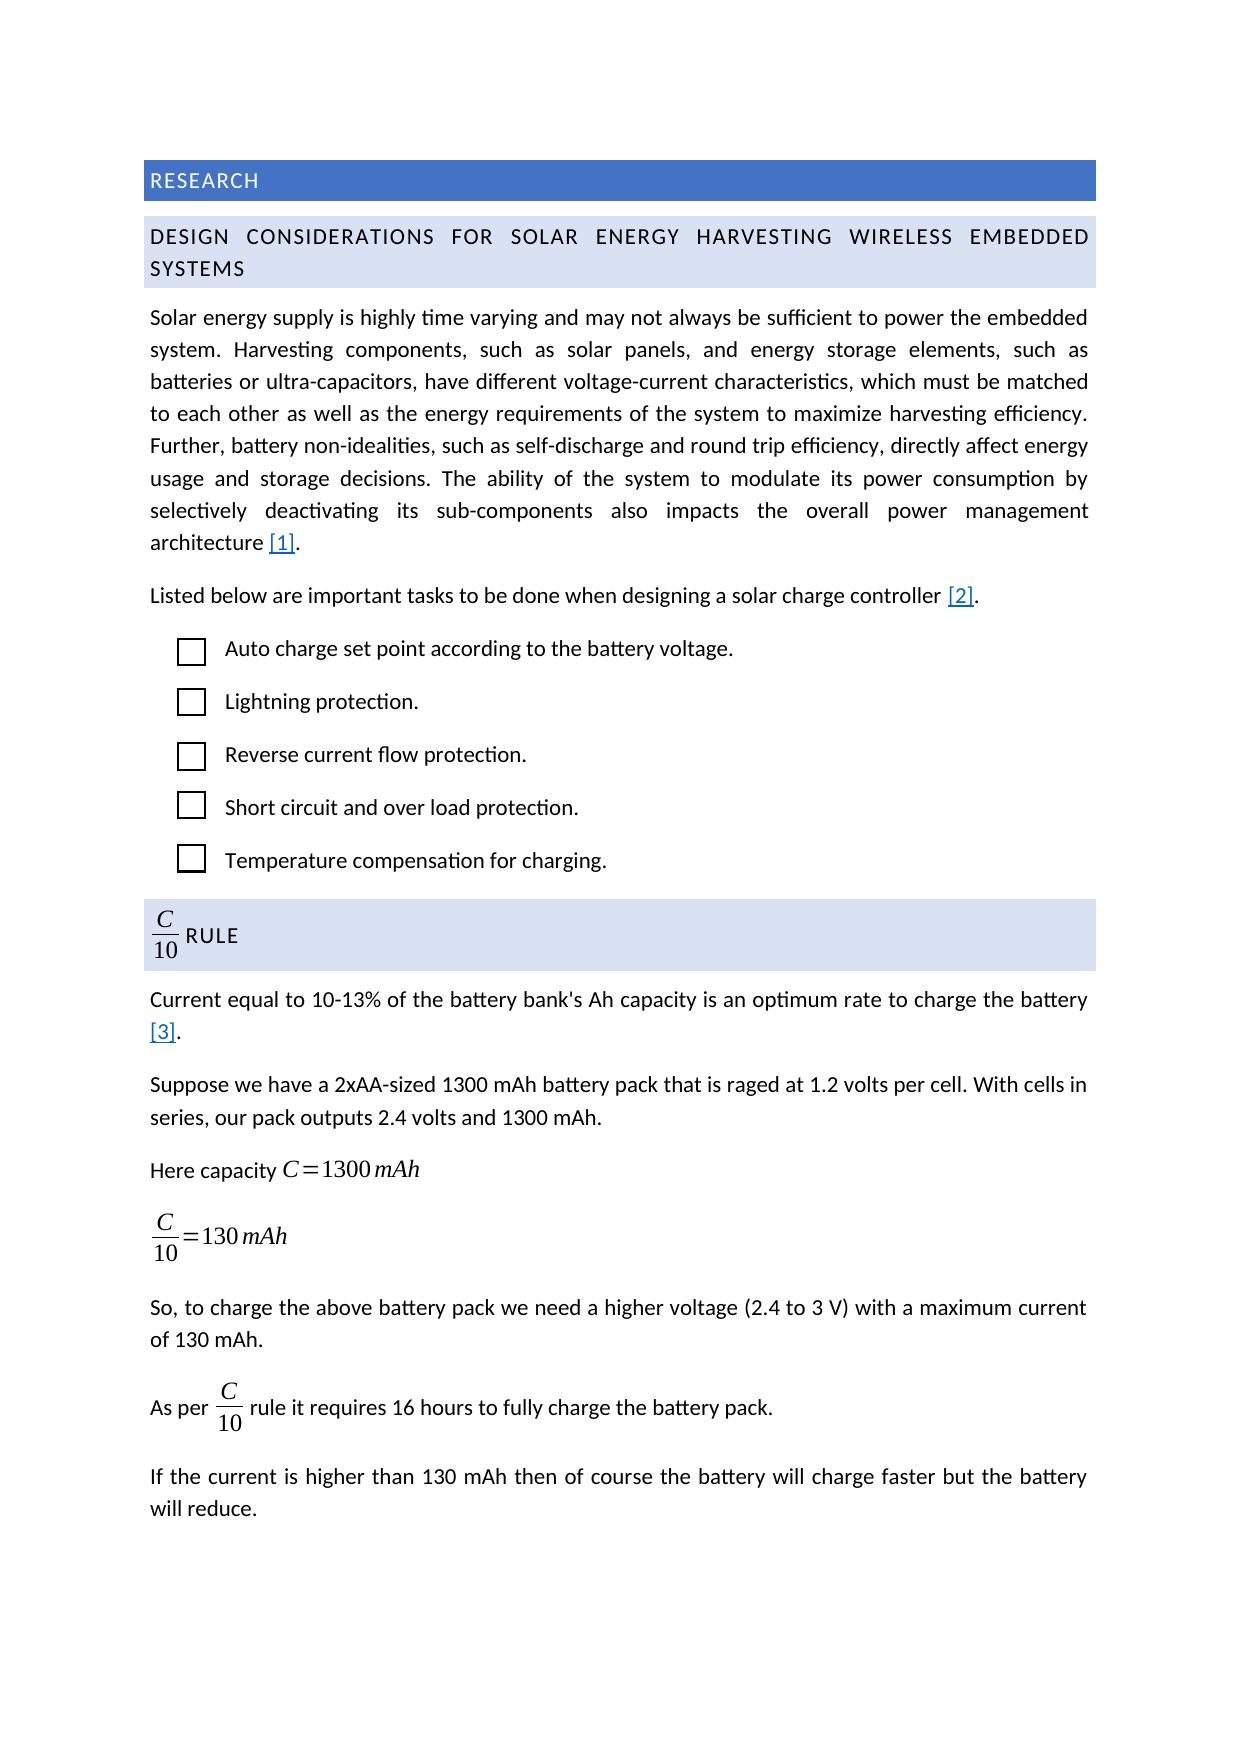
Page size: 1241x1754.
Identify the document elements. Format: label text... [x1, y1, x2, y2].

text If the current is higher than 130 mAh then of course the battery will charge faster but the battery will reduce. [150, 1462, 1090, 1522]
text Reverse current flow protection. [150, 740, 1090, 768]
text Auto charge set point according to the battery voltage. [150, 634, 1090, 662]
text Current equal to 10-13% of the battery bank's Ah capacity is an optimum rate to charge the battery [3]. [150, 985, 1090, 1046]
text Short circuit and over load protection. [150, 793, 1090, 821]
subtitle Design Considerations for Solar Energy Harvesting Wireless Embedded Systems [150, 222, 1090, 282]
text Here capacity [150, 1156, 1090, 1184]
text So, to charge the above battery pack we need a higher voltage (2.4 to 3 V) with a maximum current of 130 mAh. [150, 1293, 1090, 1353]
text Suppose we have a 2xAA-sized 1300 mAh battery pack that is raged at 1.2 volts per cell. With cells in series, our pack outputs 2.4 volts and 1300 mAh. [150, 1071, 1090, 1131]
text Listed below are important tasks to be done when designing a solar charge controller [2]. [150, 581, 1090, 609]
text Solar energy supply is highly time varying and may not always be sufficient to power the embedded system. Harvesting components, such as solar panels, and energy storage elements, such as batteries or ultra-capacitors, have different voltage-current characteristics, which must be matched to each other as well as the energy requirements of the system to maximize harvesting efficiency. Further, battery non-idealities, such as self-discharge and round trip efficiency, directly affect energy usage and storage decisions. The ability of the system to modulate its power consumption by selectively deactivating its sub-components also impacts the overall power management architecture [1]. [150, 303, 1090, 556]
subtitle Rule [150, 906, 1090, 964]
subtitle rESEARCH [150, 167, 1090, 195]
text As per rule it requires 16 hours to fully charge the battery pack. [150, 1378, 1090, 1437]
text Temperature compensation for charging. [150, 846, 1090, 874]
text Lightning protection. [150, 687, 1090, 715]
